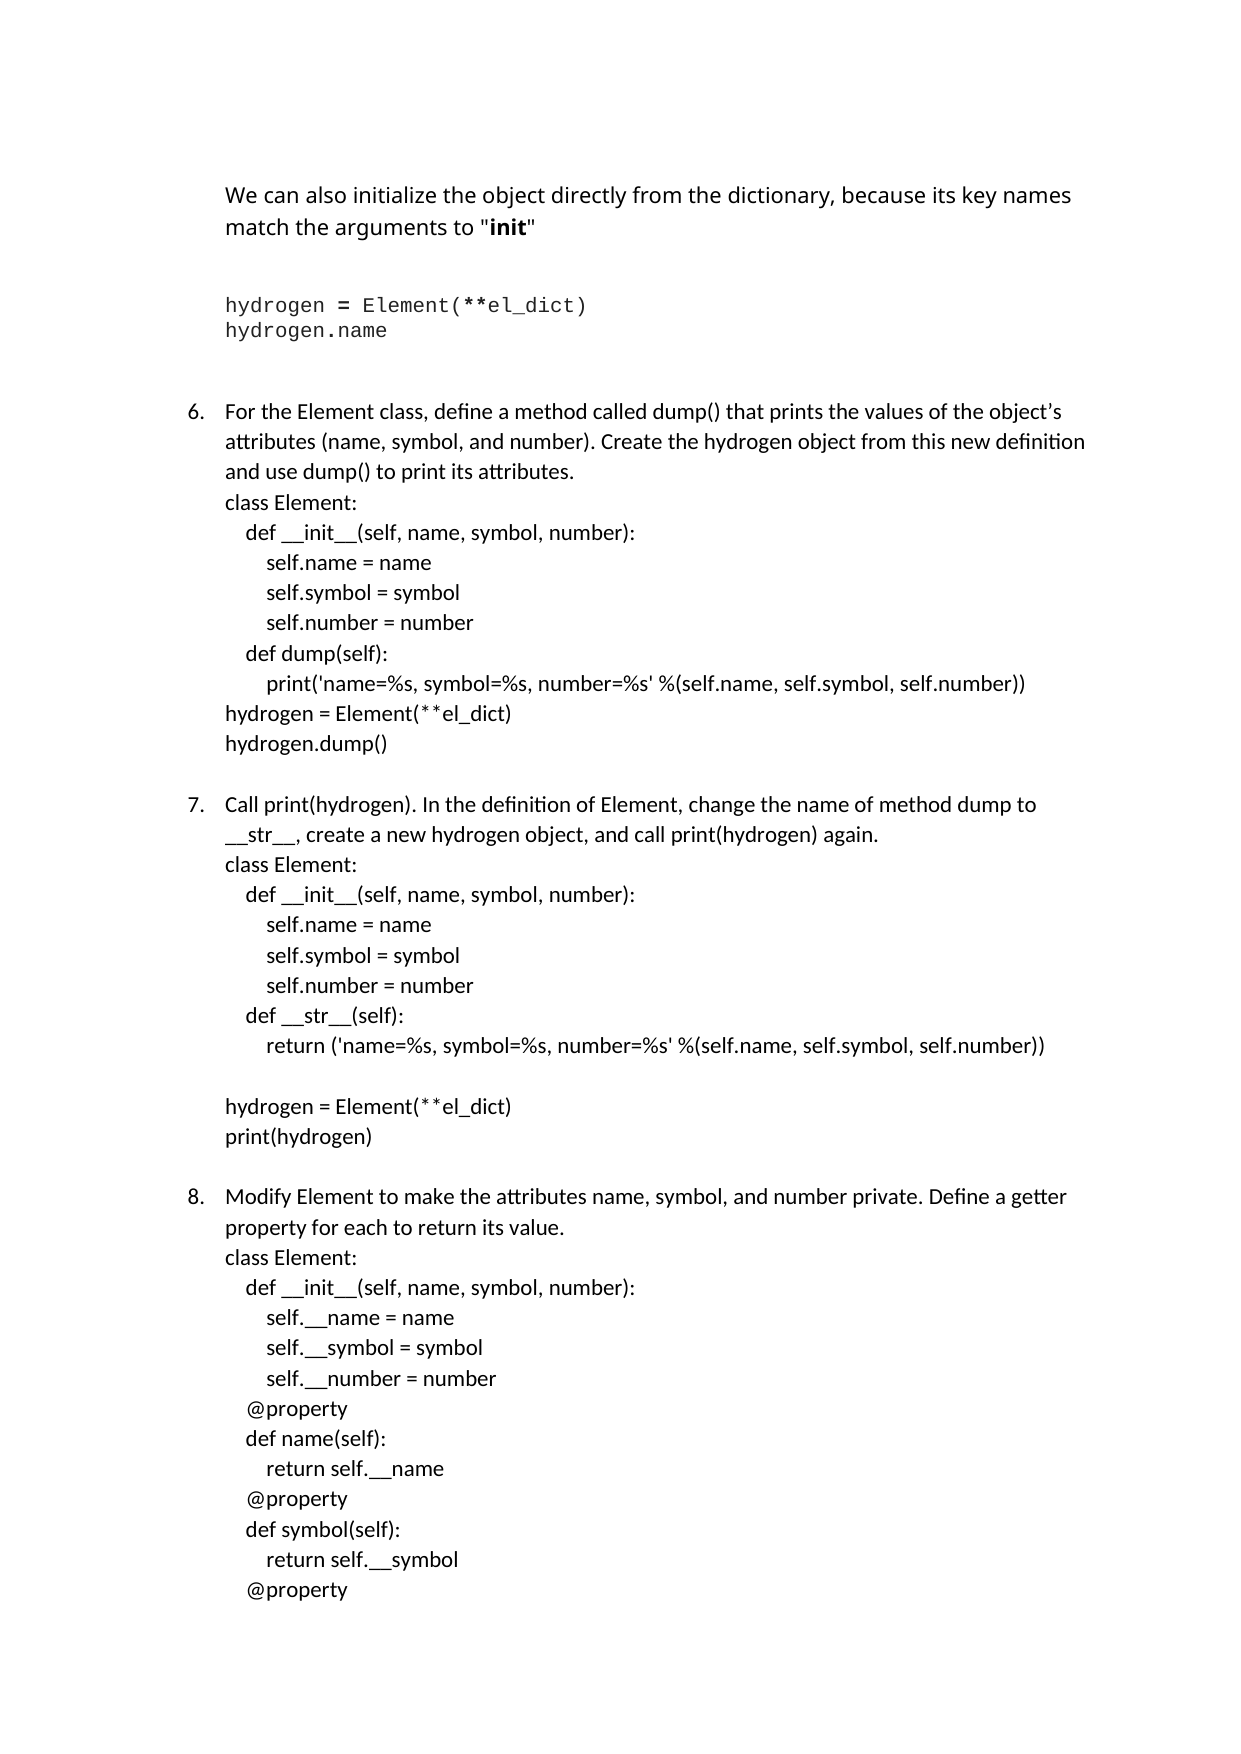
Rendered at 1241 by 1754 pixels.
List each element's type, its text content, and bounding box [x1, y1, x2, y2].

list return self.__symbol [225, 1545, 1090, 1573]
list return ('name=%s, symbol=%s, number=%s' %(self.name, self.symbol, self.number)) [225, 1031, 1090, 1059]
list hydrogen.dump() [225, 729, 1090, 757]
list class Element: [225, 850, 1090, 878]
list class Element: [225, 1243, 1090, 1271]
list hydrogen = Element(**el_dict) [225, 1092, 1090, 1120]
list def __init__(self, name, symbol, number): [225, 880, 1090, 908]
list def __init__(self, name, symbol, number): [225, 1273, 1090, 1301]
list @property [225, 1484, 1090, 1513]
text hydrogen.name [225, 318, 1090, 344]
list print('name=%s, symbol=%s, number=%s' %(self.name, self.symbol, self.number)) [225, 669, 1090, 697]
list print(hydrogen) [225, 1122, 1090, 1150]
list self.name = name [225, 548, 1090, 576]
list self.__name = name [225, 1303, 1090, 1331]
list For the Element class, define a method called dump() that prints the values of the object’s attributes (name, symbol, and number). Create the hydrogen object from this new definition and use dump() to print its attributes. [187, 397, 1090, 486]
list Call print(hydrogen). In the definition of Element, change the name of method dump to __str__, create a new hydrogen object, and call print(hydrogen) again. [187, 790, 1090, 848]
list self.number = number [225, 608, 1090, 637]
list Modify Element to make the attributes name, symbol, and number private. Define a getter property for each to return its value. [187, 1182, 1090, 1241]
list @property [225, 1575, 1090, 1603]
list return self.__name [225, 1454, 1090, 1482]
list def dump(self): [225, 639, 1090, 667]
list def symbol(self): [225, 1515, 1090, 1543]
text hydrogen = Element(**el_dict) [225, 293, 1090, 318]
list def __init__(self, name, symbol, number): [225, 518, 1090, 546]
list hydrogen = Element(**el_dict) [225, 699, 1090, 727]
list self.symbol = symbol [225, 941, 1090, 969]
list We can also initialize the object directly from the dictionary, because its key names match the arguments to "init" [225, 180, 1090, 242]
list self.__number = number [225, 1364, 1090, 1392]
list self.symbol = symbol [225, 578, 1090, 606]
list class Element: [225, 488, 1090, 516]
list self.number = number [225, 971, 1090, 999]
list def name(self): [225, 1424, 1090, 1452]
list def __str__(self): [225, 1001, 1090, 1029]
list self.name = name [225, 911, 1090, 939]
list self.__symbol = symbol [225, 1333, 1090, 1362]
list @property [225, 1394, 1090, 1422]
